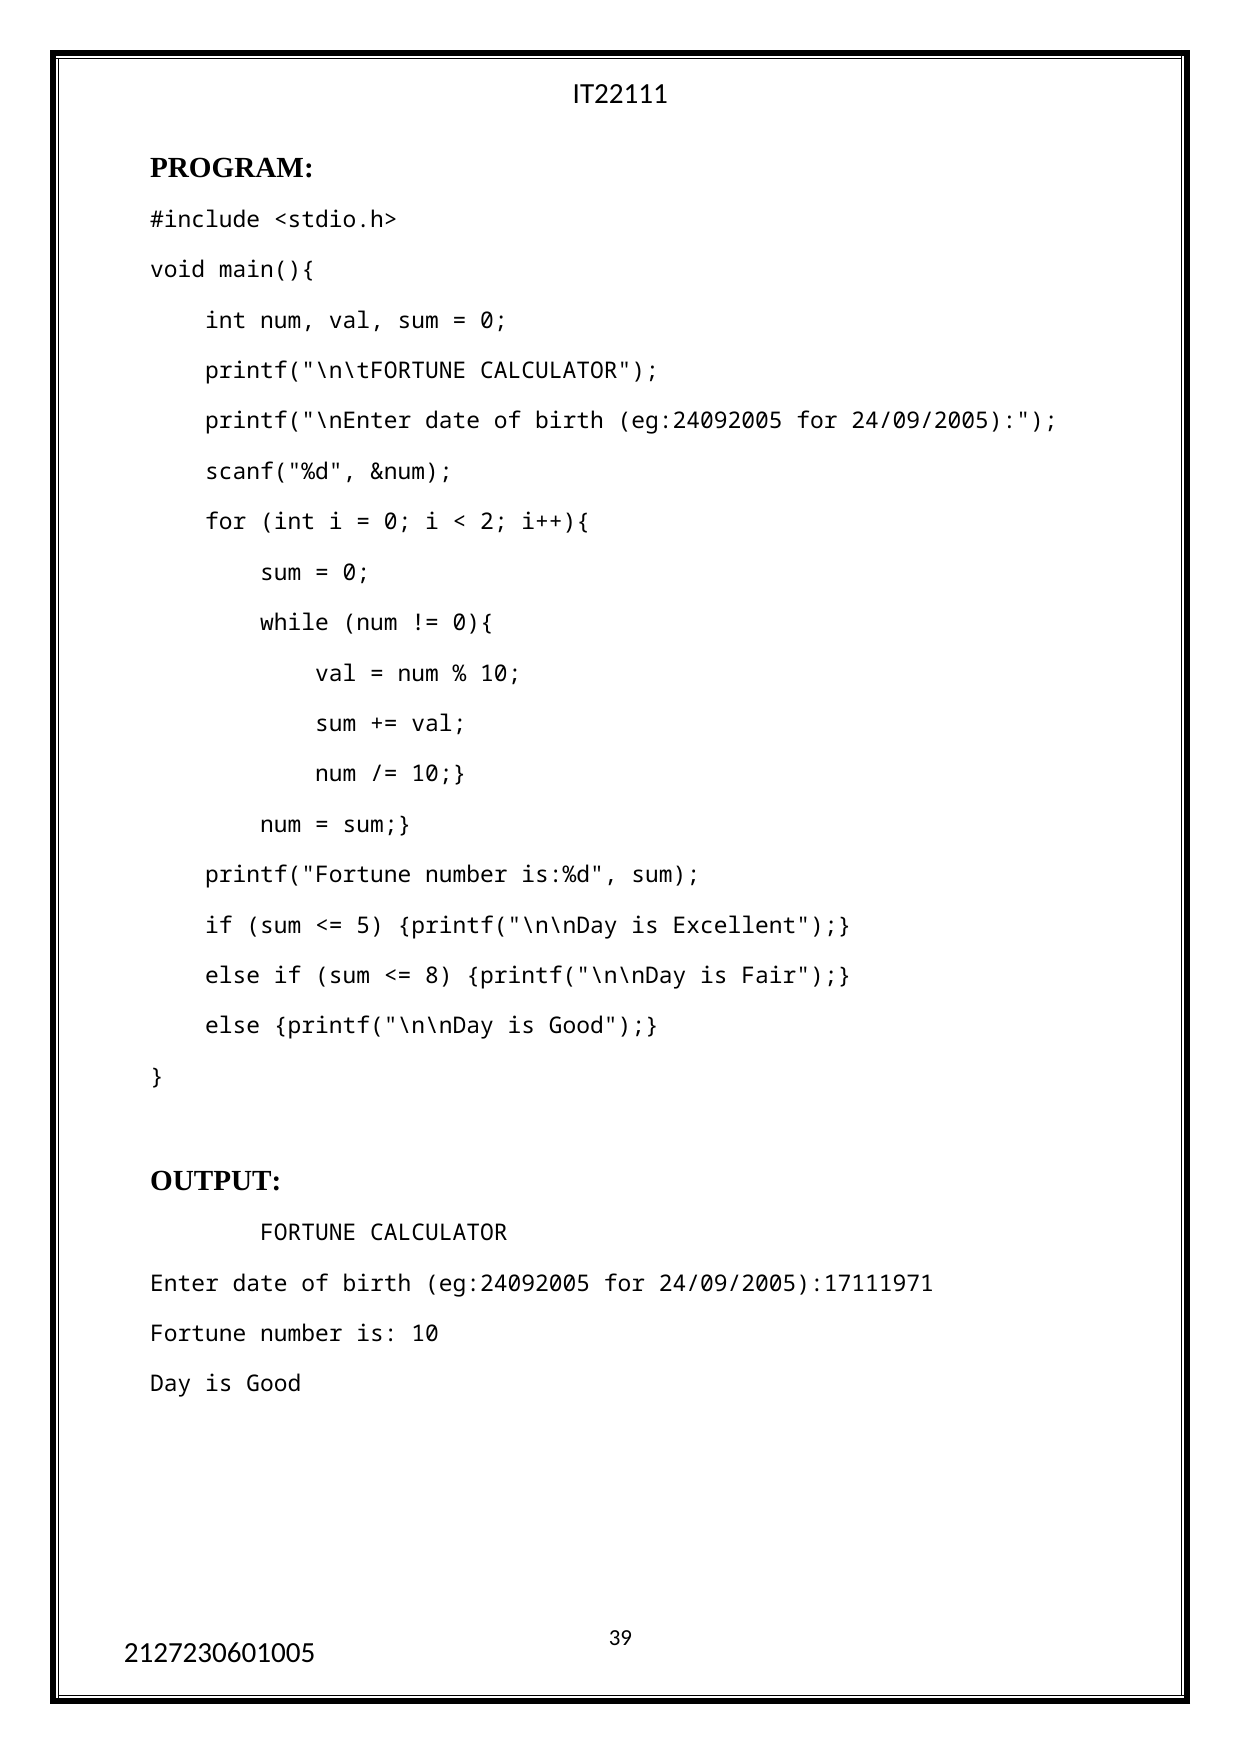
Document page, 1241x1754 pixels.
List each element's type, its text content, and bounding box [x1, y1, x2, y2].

text #include <stdio.h> [150, 203, 1090, 234]
text PROGRAM: [150, 150, 1090, 183]
text sum = 0; [150, 556, 1090, 587]
text void main(){ [150, 253, 1090, 284]
text while (num != 0){ [150, 606, 1090, 637]
text for (int i = 0; i < 2; i++){ [150, 505, 1090, 537]
text } [150, 1060, 1090, 1091]
text Day is Good [150, 1367, 1090, 1399]
text else {printf("\n\nDay is Good");} [150, 1009, 1090, 1041]
text num /= 10;} [150, 757, 1090, 789]
text Fortune number is: 10 [150, 1317, 1090, 1348]
text OUTPUT: [150, 1163, 1090, 1197]
text int num, val, sum = 0; [150, 304, 1090, 335]
text else if (sum <= 8) {printf("\n\nDay is Fair");} [150, 959, 1090, 990]
text scanf("%d", &num); [150, 455, 1090, 486]
text printf("\n\tFORTUNE CALCULATOR"); [150, 354, 1090, 385]
text printf("Fortune number is:%d", sum); [150, 858, 1090, 889]
text FORTUNE CALCULATOR [150, 1216, 1090, 1247]
text printf("\nEnter date of birth (eg:24092005 for 24/09/2005):"); [150, 404, 1090, 436]
text num = sum;} [150, 808, 1090, 839]
text sum += val; [150, 707, 1090, 738]
text Enter date of birth (eg:24092005 for 24/09/2005):17111971 [150, 1267, 1090, 1298]
text if (sum <= 5) {printf("\n\nDay is Excellent");} [150, 909, 1090, 940]
text val = num % 10; [150, 657, 1090, 688]
